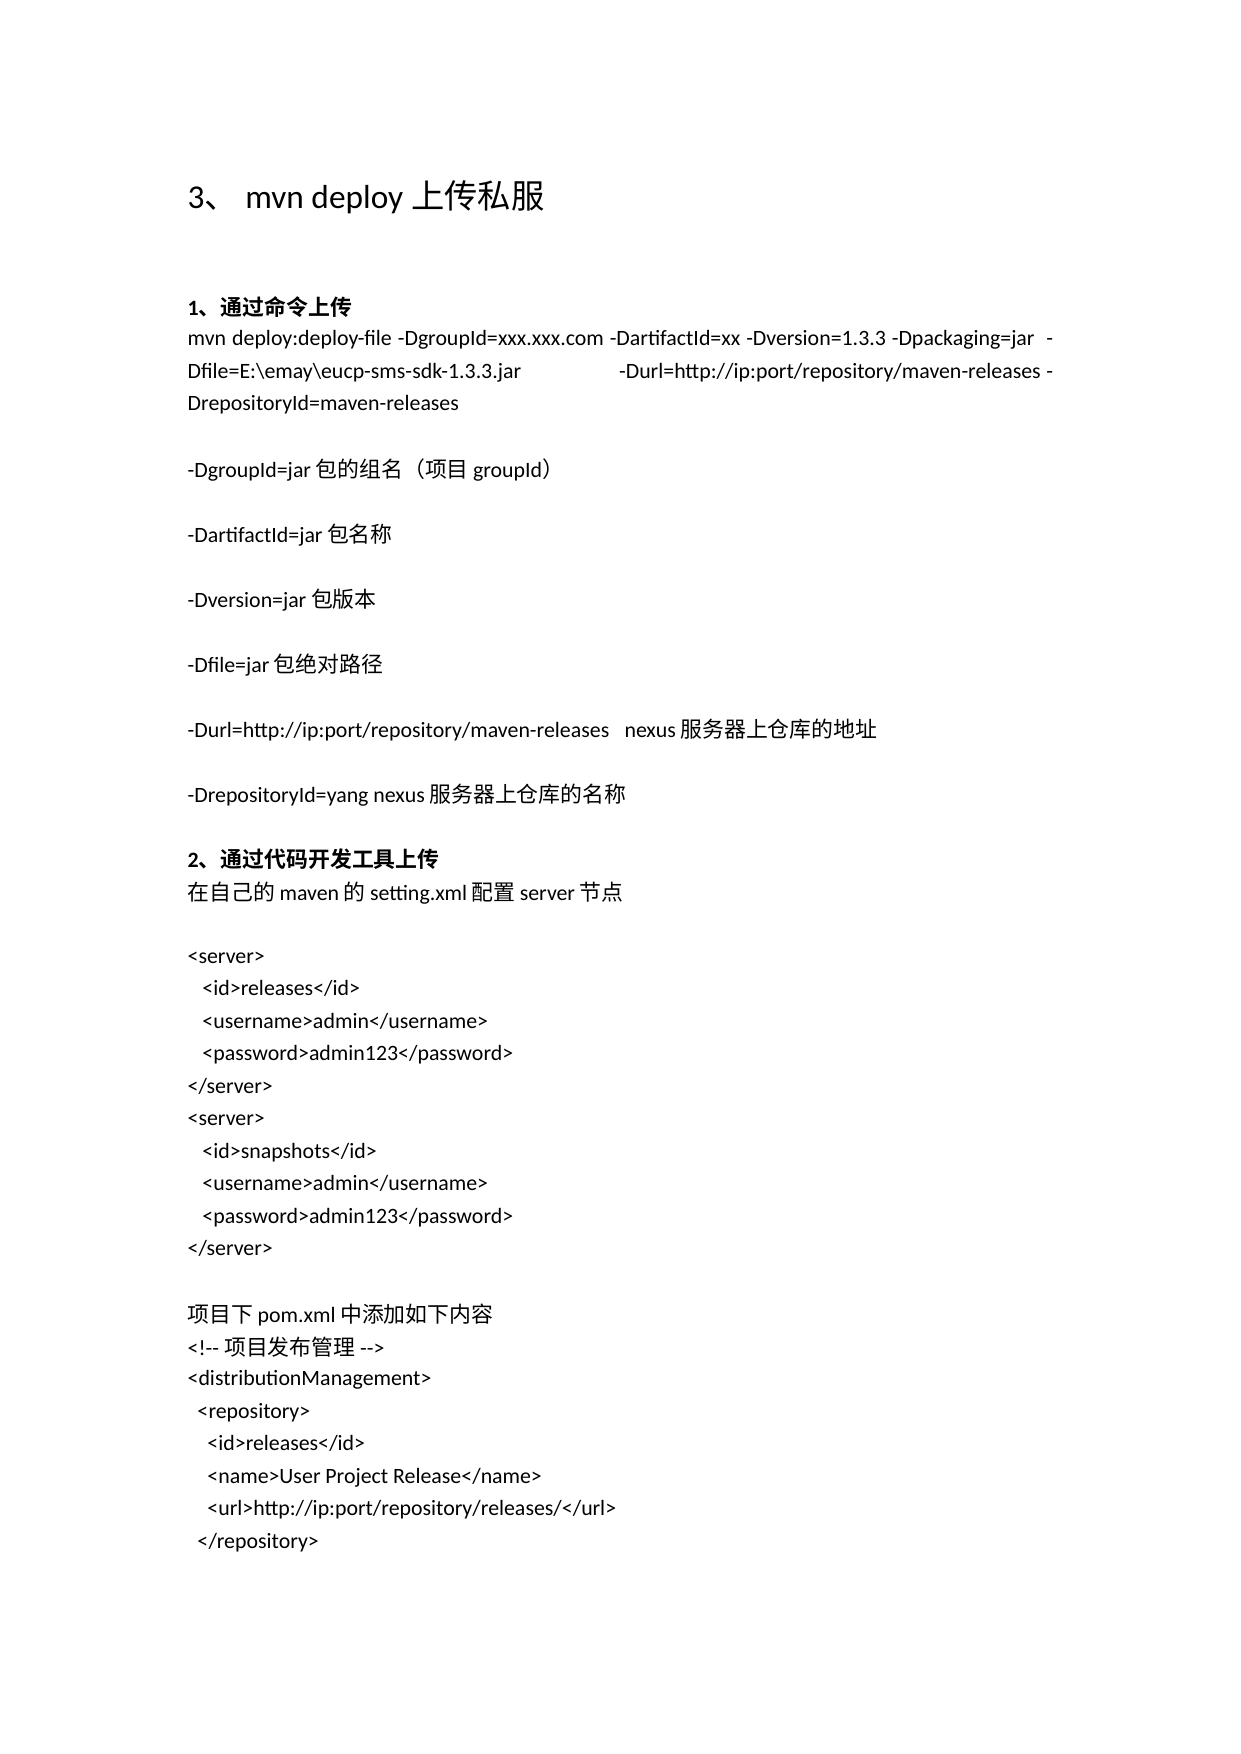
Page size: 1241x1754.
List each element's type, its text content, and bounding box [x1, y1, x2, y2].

text <password>admin123</password> [187, 1199, 1053, 1232]
text 2、通过代码开发工具上传 [187, 842, 1053, 874]
text <repository> [187, 1394, 1053, 1427]
text 项目下pom.xml中添加如下内容 [187, 1297, 1053, 1329]
text -DartifactId=jar包名称 [187, 517, 1053, 549]
text <distributionManagement> [187, 1362, 1053, 1394]
text <id>snapshots</id> [187, 1134, 1053, 1167]
subtitle 3、 mvn deploy 上传私服 [187, 162, 1053, 227]
text 在自己的maven的setting.xml配置server节点 [187, 874, 1053, 907]
text -Dfile=jar包绝对路径 [187, 647, 1053, 679]
text <password>admin123</password> [187, 1037, 1053, 1069]
text <username>admin</username> [187, 1004, 1053, 1037]
text </server> [187, 1232, 1053, 1264]
text <server> [187, 939, 1053, 972]
text <username>admin</username> [187, 1167, 1053, 1199]
text <id>releases</id> [187, 972, 1053, 1004]
text </repository> [187, 1524, 1053, 1557]
text <id>releases</id> [187, 1427, 1053, 1459]
text <url>http://ip:port/repository/releases/</url> [187, 1492, 1053, 1524]
text mvn deploy:deploy-file -DgroupId=xxx.xxx.com -DartifactId=xx -Dversion=1.3.3 -Dpackaging=jar -Dfile=E:\emay\eucp-sms-sdk-1.3.3.jar -Durl=http://ip:port/repository/maven-releases -DrepositoryId=maven-releases [187, 322, 1053, 419]
text <name>User Project Release</name> [187, 1459, 1053, 1492]
text 1、通过命令上传 [187, 289, 1053, 322]
text <server> [187, 1102, 1053, 1134]
text -DrepositoryId=yang nexus服务器上仓库的名称 [187, 777, 1053, 809]
text -Dversion=jar包版本 [187, 582, 1053, 614]
text </server> [187, 1069, 1053, 1102]
text -Durl=http://ip:port/repository/maven-releases nexus服务器上仓库的地址 [187, 712, 1053, 744]
text <!-- 项目发布管理 --> [187, 1329, 1053, 1362]
text -DgroupId=jar包的组名（项目groupId） [187, 452, 1053, 484]
